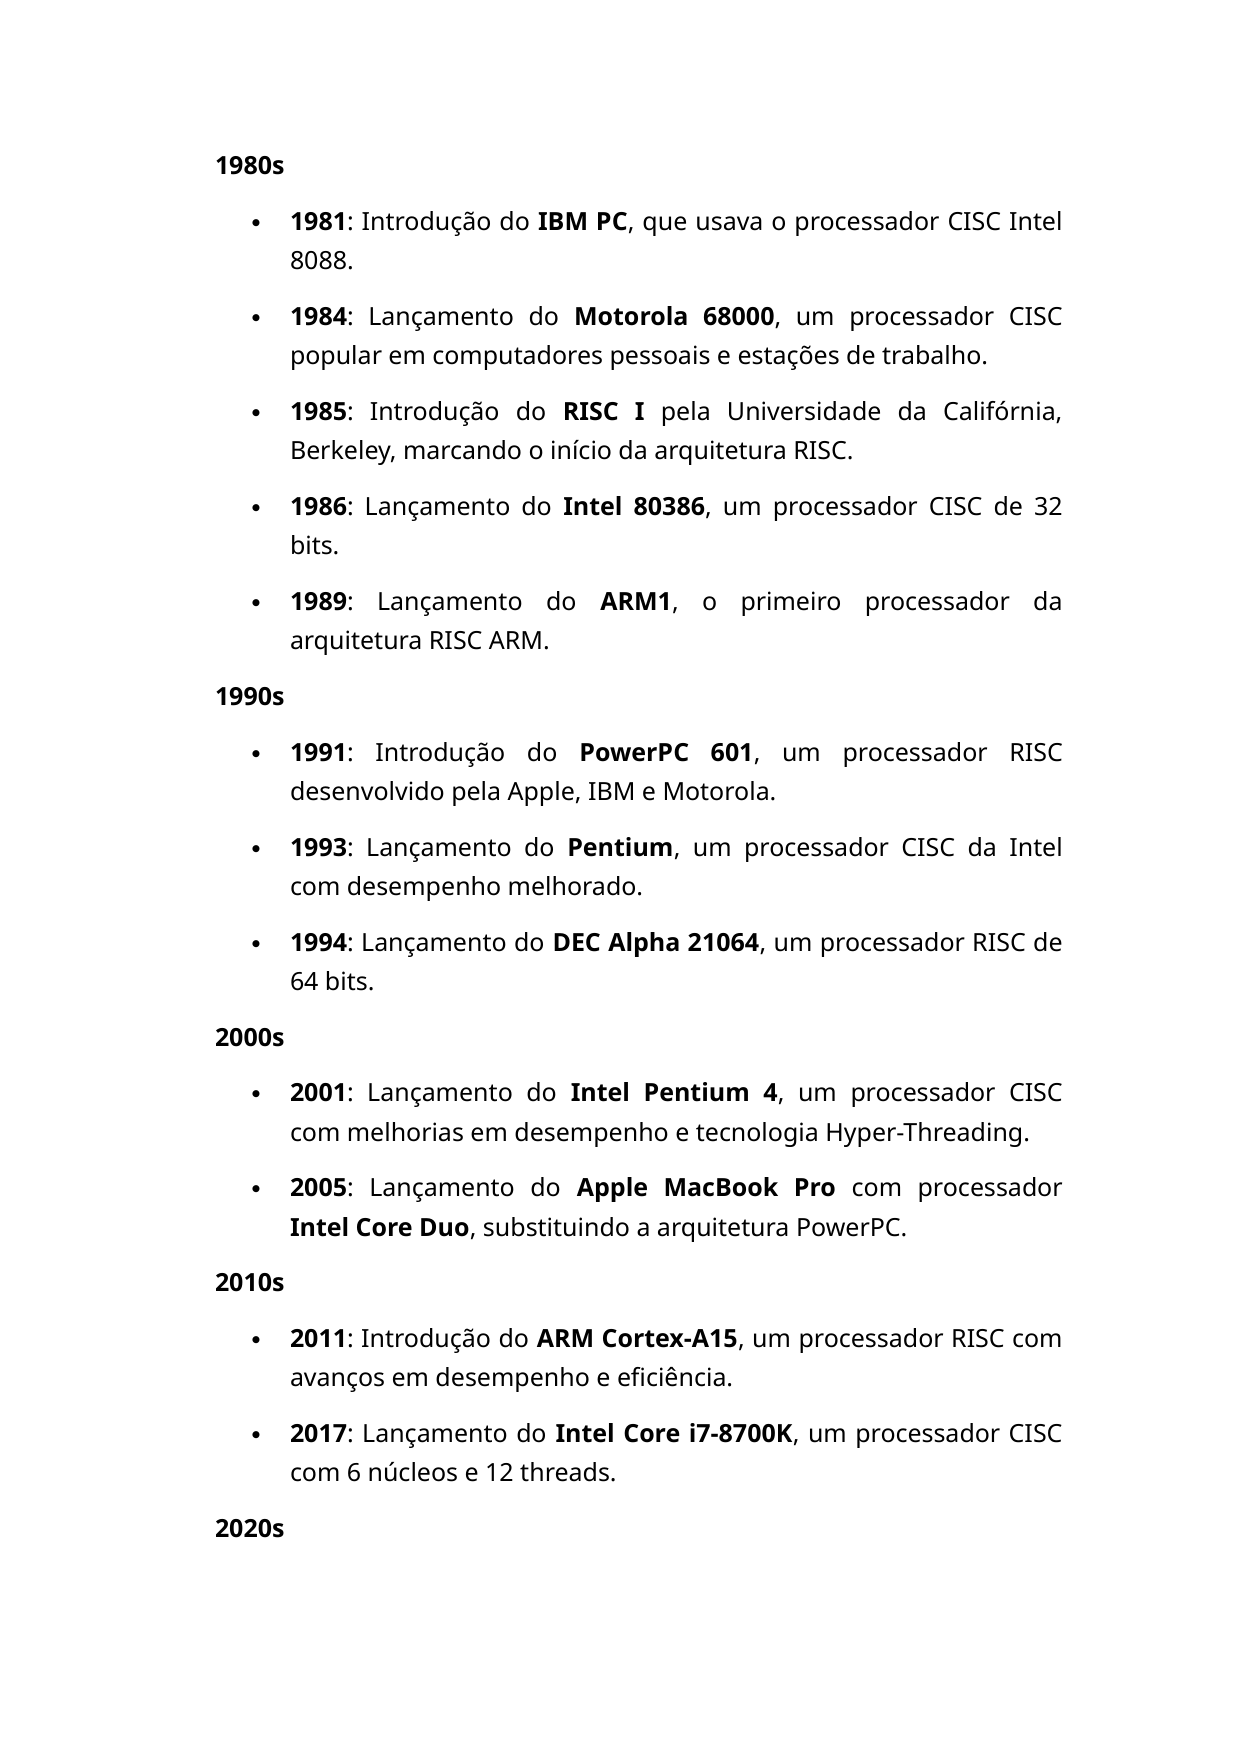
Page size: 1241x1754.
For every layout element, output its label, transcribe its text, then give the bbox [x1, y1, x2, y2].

text 2010s [215, 1265, 1063, 1299]
list 1994: Lançamento do DEC Alpha 21064, um processador RISC de 64 bits. [252, 924, 1063, 997]
list 1986: Lançamento do Intel 80386, um processador CISC de 32 bits. [252, 488, 1063, 562]
list 2001: Lançamento do Intel Pentium 4, um processador CISC com melhorias em desempenho e tecnologia Hyper-Threading. [252, 1075, 1063, 1148]
text 1980s [215, 148, 1063, 182]
text 2000s [215, 1019, 1063, 1053]
text 2020s [215, 1511, 1063, 1545]
list 1984: Lançamento do Motorola 68000, um processador CISC popular em computadores pessoais e estações de trabalho. [252, 298, 1063, 372]
list 2011: Introdução do ARM Cortex-A15, um processador RISC com avanços em desempenho e eficiência. [252, 1321, 1063, 1394]
list 1985: Introdução do RISC I pela Universidade da Califórnia, Berkeley, marcando o início da arquitetura RISC. [252, 393, 1063, 467]
list 2005: Lançamento do Apple MacBook Pro com processador Intel Core Duo, substituindo a arquitetura PowerPC. [252, 1170, 1063, 1243]
list 1981: Introdução do IBM PC, que usava o processador CISC Intel 8088. [252, 203, 1063, 277]
list 1991: Introdução do PowerPC 601, um processador RISC desenvolvido pela Apple, IBM e Motorola. [252, 734, 1063, 807]
list 1989: Lançamento do ARM1, o primeiro processador da arquitetura RISC ARM. [252, 583, 1063, 657]
list 1993: Lançamento do Pentium, um processador CISC da Intel com desempenho melhorado. [252, 829, 1063, 902]
text 1990s [215, 678, 1063, 712]
list 2017: Lançamento do Intel Core i7-8700K, um processador CISC com 6 núcleos e 12 threads. [252, 1416, 1063, 1489]
